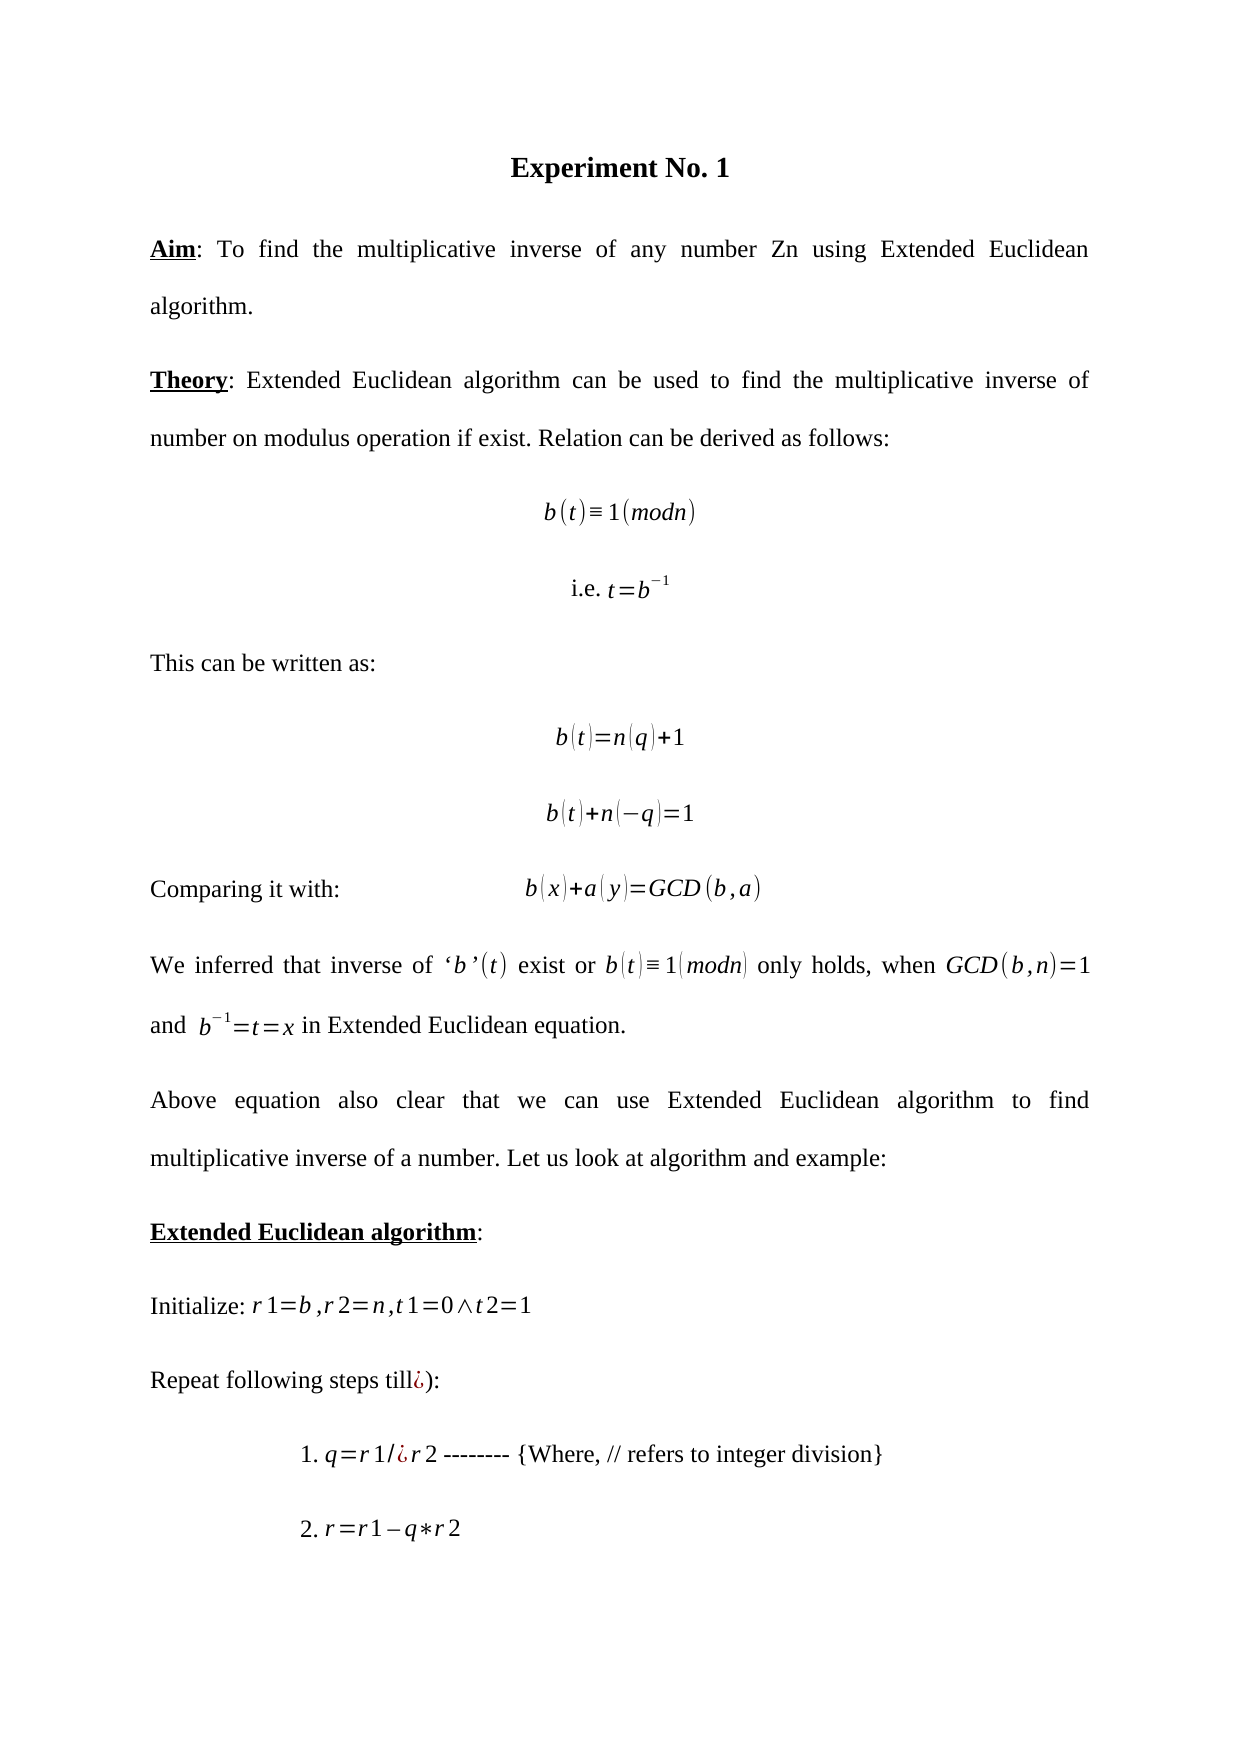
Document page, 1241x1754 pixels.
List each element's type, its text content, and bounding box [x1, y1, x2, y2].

text 1. -------- {Where, // refers to integer division} [300, 1439, 1090, 1468]
text Aim: To find the multiplicative inverse of any number Zn using Extended Euclidean algorithm. [150, 234, 1090, 320]
text Above equation also clear that we can use Extended Euclidean algorithm to find multiplicative inverse of a number. Let us look at algorithm and example: [150, 1085, 1090, 1172]
text This can be written as: [150, 648, 1090, 677]
text Theory: Extended Euclidean algorithm can be used to find the multiplicative inverse of number on modulus operation if exist. Relation can be derived as follows: [150, 365, 1090, 452]
text i.e. [150, 572, 1090, 603]
text Initialize: [150, 1291, 1090, 1320]
text We inferred that inverse of exist or only holds, when and in Extended Euclidean equation. [150, 949, 1090, 1040]
text Extended Euclidean algorithm: [150, 1217, 1090, 1246]
text Repeat following steps till): [150, 1365, 1090, 1394]
text 2. [300, 1514, 1090, 1542]
text Experiment No. 1 [150, 150, 1090, 183]
text Comparing it with: [150, 873, 1090, 904]
